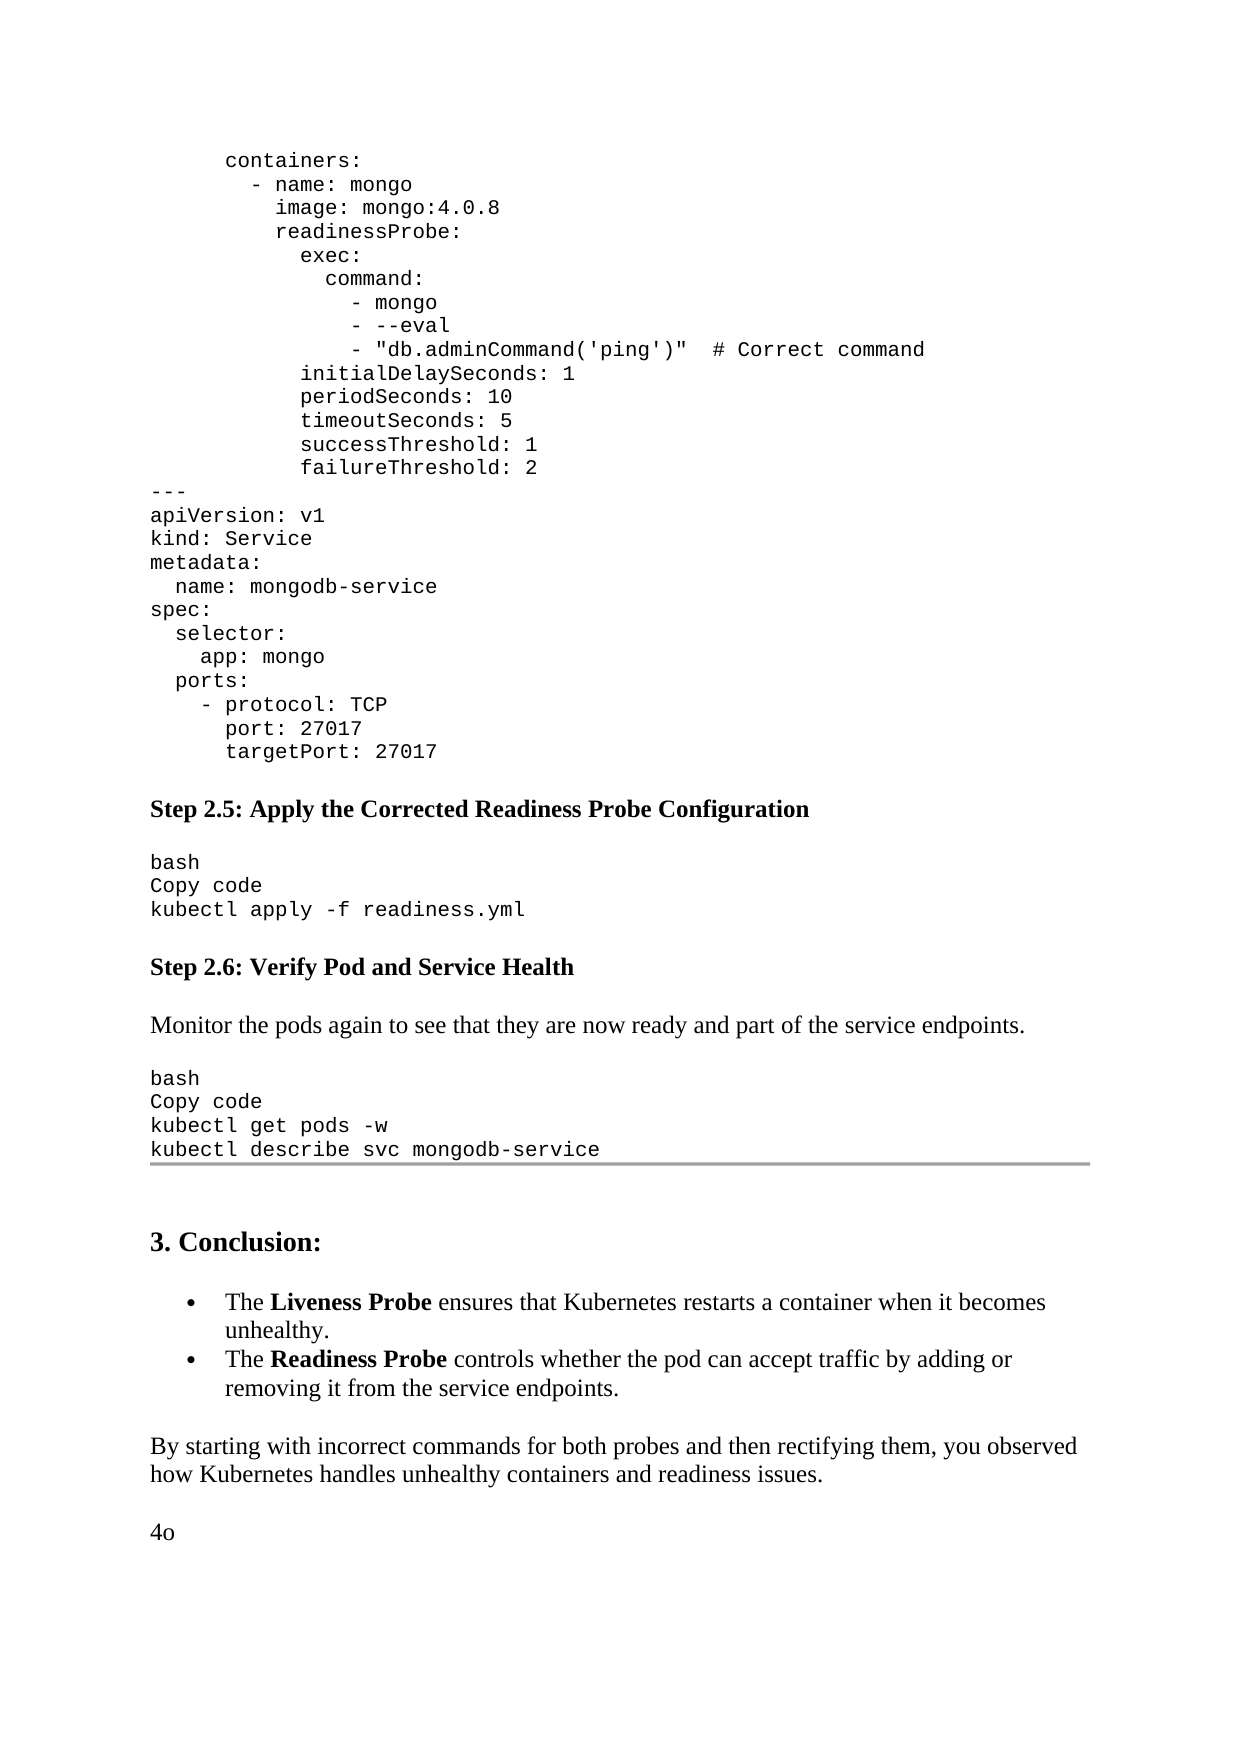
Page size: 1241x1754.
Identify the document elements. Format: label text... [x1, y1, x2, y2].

text Copy code [150, 1091, 1090, 1115]
text --- [150, 481, 1090, 505]
text - mongo [150, 292, 1090, 316]
text app: mongo [150, 647, 1090, 670]
text command: [150, 268, 1090, 292]
text image: mongo:4.0.8 [150, 197, 1090, 221]
text By starting with incorrect commands for both probes and then rectifying them, you observed how Kubernetes handles unhealthy containers and readiness issues. [150, 1431, 1090, 1488]
text - name: mongo [150, 174, 1090, 197]
text initialDelaySeconds: 1 [150, 363, 1090, 386]
text successThreshold: 1 [150, 434, 1090, 457]
text readinessProbe: [150, 221, 1090, 244]
text Step 2.5: Apply the Corrected Readiness Probe Configuration [150, 794, 1090, 823]
text spec: [150, 599, 1090, 623]
text selector: [150, 623, 1090, 647]
text - "db.adminCommand('ping')" # Correct command [150, 339, 1090, 363]
text timeoutSeconds: 5 [150, 410, 1090, 434]
text exec: [150, 244, 1090, 268]
text Copy code [150, 876, 1090, 899]
text apiVersion: v1 [150, 505, 1090, 528]
text periodSeconds: 10 [150, 386, 1090, 410]
text port: 27017 [150, 717, 1090, 741]
list The Readiness Probe controls whether the pod can accept traffic by adding or removing it from the service endpoints. [187, 1344, 1090, 1402]
text name: mongodb-service [150, 576, 1090, 599]
text bash [150, 1068, 1090, 1091]
text targetPort: 27017 [150, 741, 1090, 765]
text - protocol: TCP [150, 694, 1090, 717]
text ports: [150, 670, 1090, 694]
text kubectl get pods -w [150, 1115, 1090, 1139]
text containers: [150, 150, 1090, 174]
text 3. Conclusion: [150, 1225, 1090, 1257]
text metadata: [150, 552, 1090, 576]
text - --eval [150, 316, 1090, 339]
text kind: Service [150, 528, 1090, 552]
list The Liveness Probe ensures that Kubernetes restarts a container when it becomes unhealthy. [187, 1287, 1090, 1344]
text kubectl apply -f readiness.yml [150, 899, 1090, 923]
text bash [150, 852, 1090, 876]
text Monitor the pods again to see that they are now ready and part of the service endpoints. [150, 1010, 1090, 1039]
text failureThreshold: 2 [150, 457, 1090, 481]
text kubectl describe svc mongodb-service [150, 1139, 1090, 1162]
text 4o [150, 1517, 1090, 1546]
text Step 2.6: Verify Pod and Service Health [150, 952, 1090, 981]
